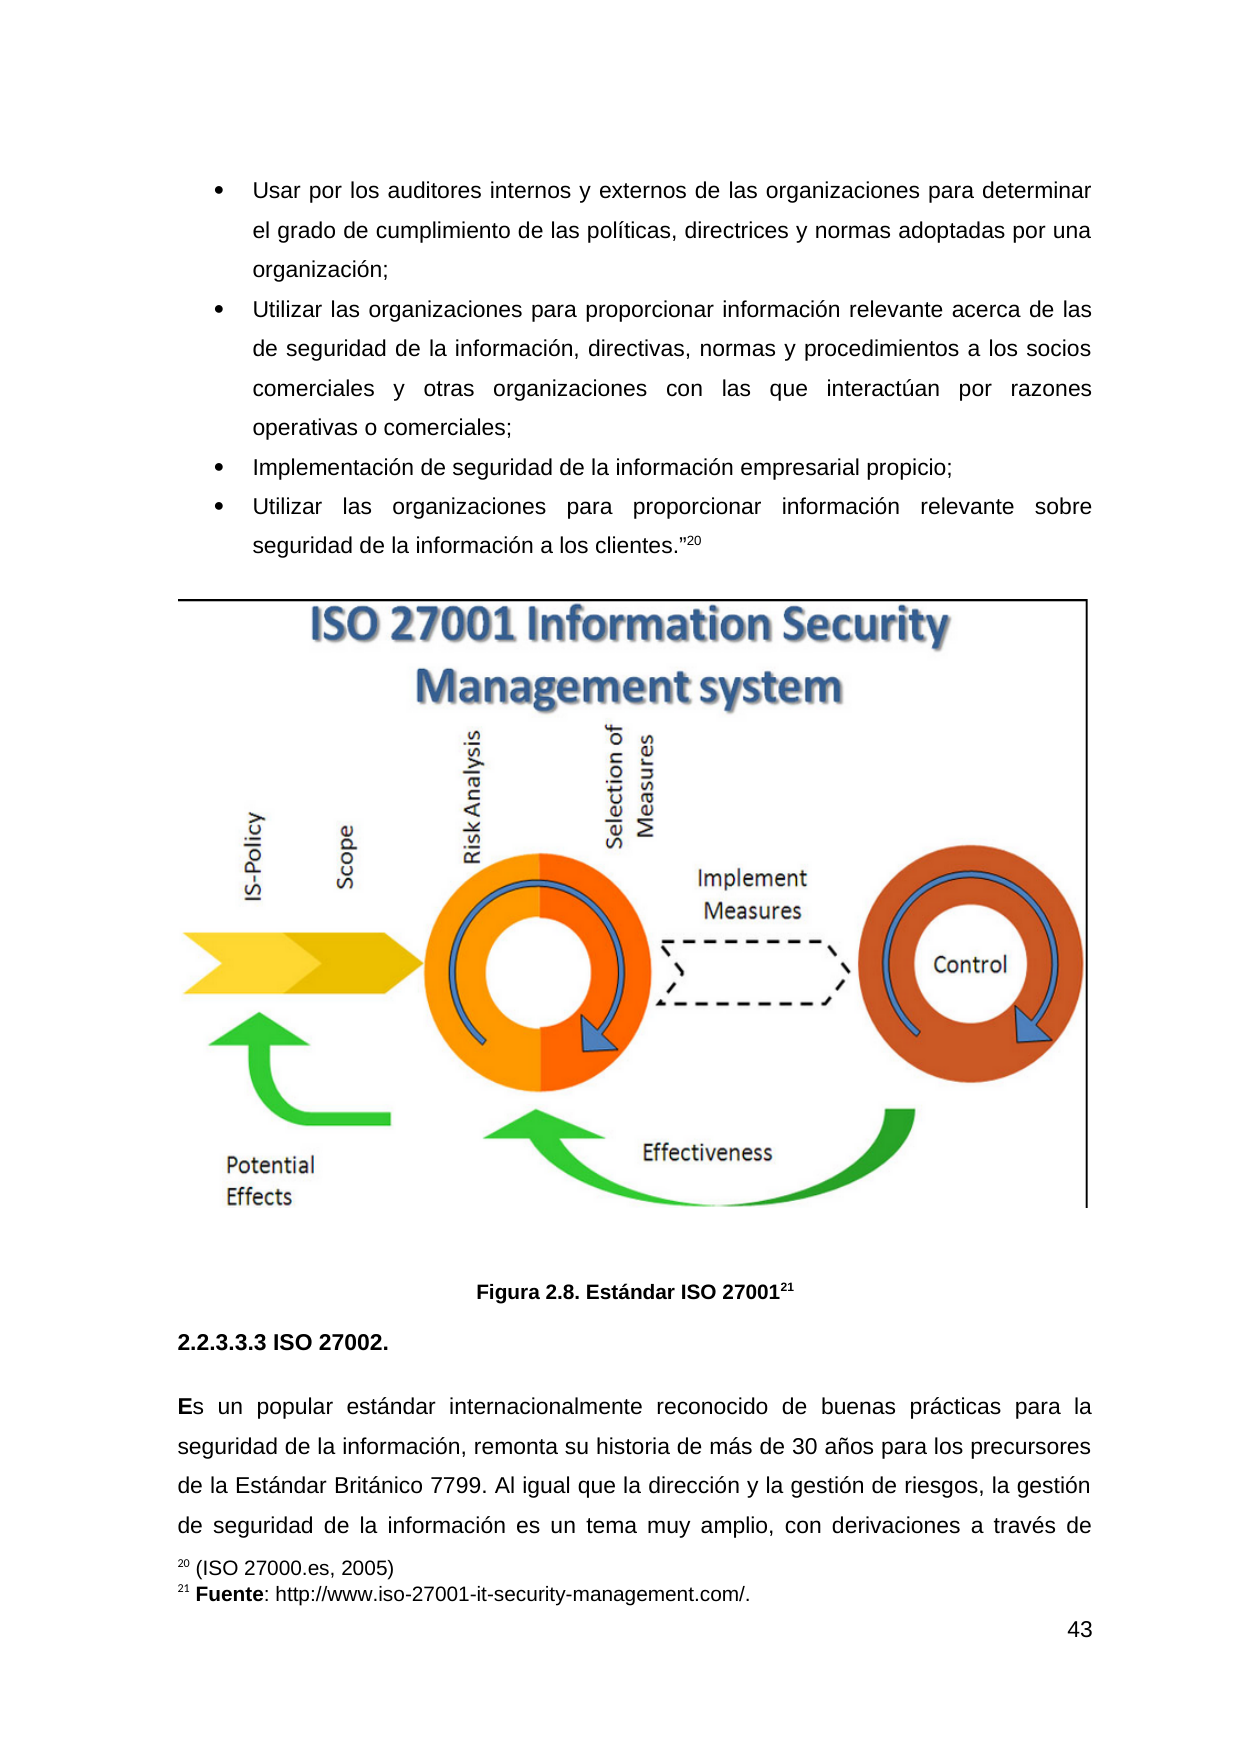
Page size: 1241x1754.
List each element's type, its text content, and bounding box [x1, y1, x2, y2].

subtitle 2.2.3.3.3 ISO 27002. [177, 1329, 1092, 1355]
list Utilizar las organizaciones para proporcionar información relevante sobre seguridad de la información a los clientes.” [215, 493, 1092, 559]
picture [178, 599, 1088, 1208]
list Implementación de seguridad de la información empresarial propicio; [215, 453, 1092, 480]
list Utilizar las organizaciones para proporcionar información relevante acerca de las de seguridad de la información, directivas, normas y procedimientos a los socios comerciales y otras organizaciones con las que interactúan por razones operativas o comerciales; [215, 296, 1092, 440]
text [177, 1393, 1092, 1538]
list Usar por los auditores internos y externos de las organizaciones para determinar el grado de cumplimiento de las políticas, directrices y normas adoptadas por una organización; [215, 177, 1092, 282]
